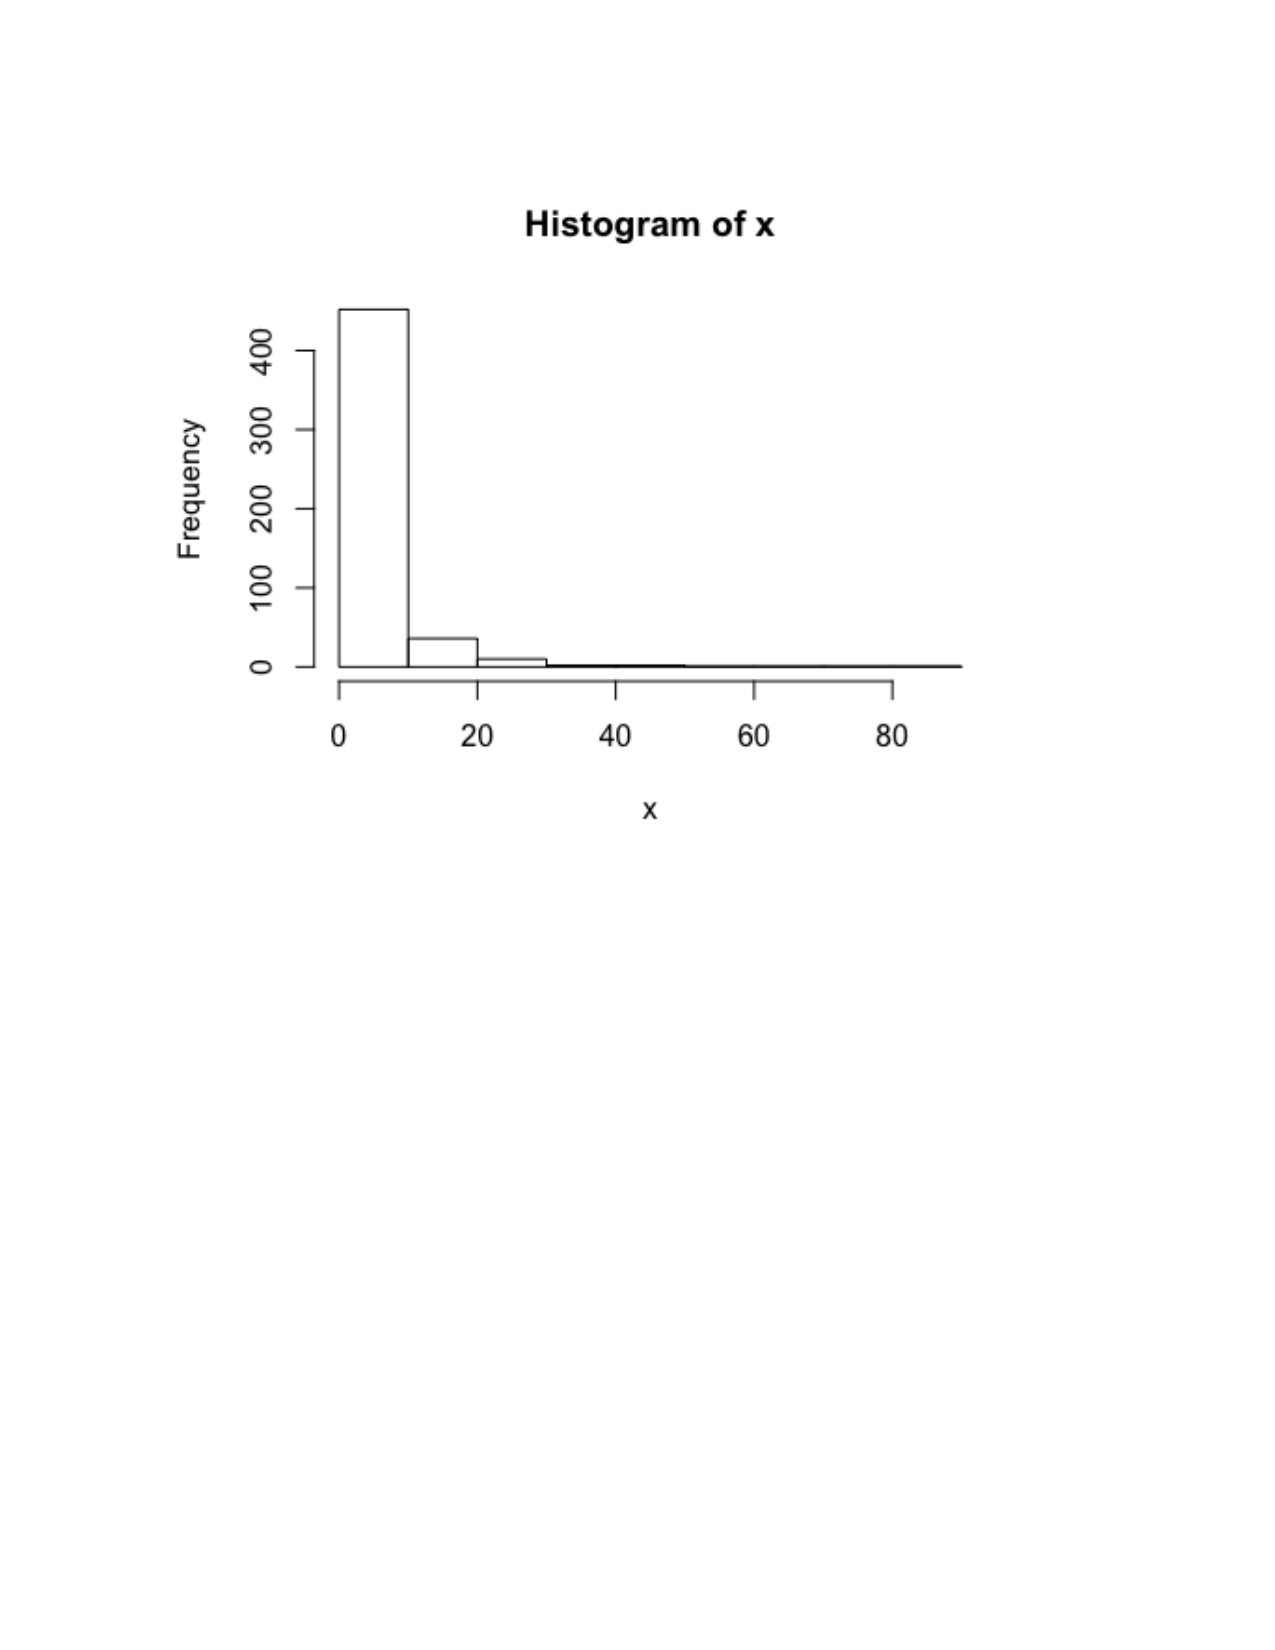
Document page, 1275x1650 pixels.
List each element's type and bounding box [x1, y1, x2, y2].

picture [168, 150, 1062, 864]
